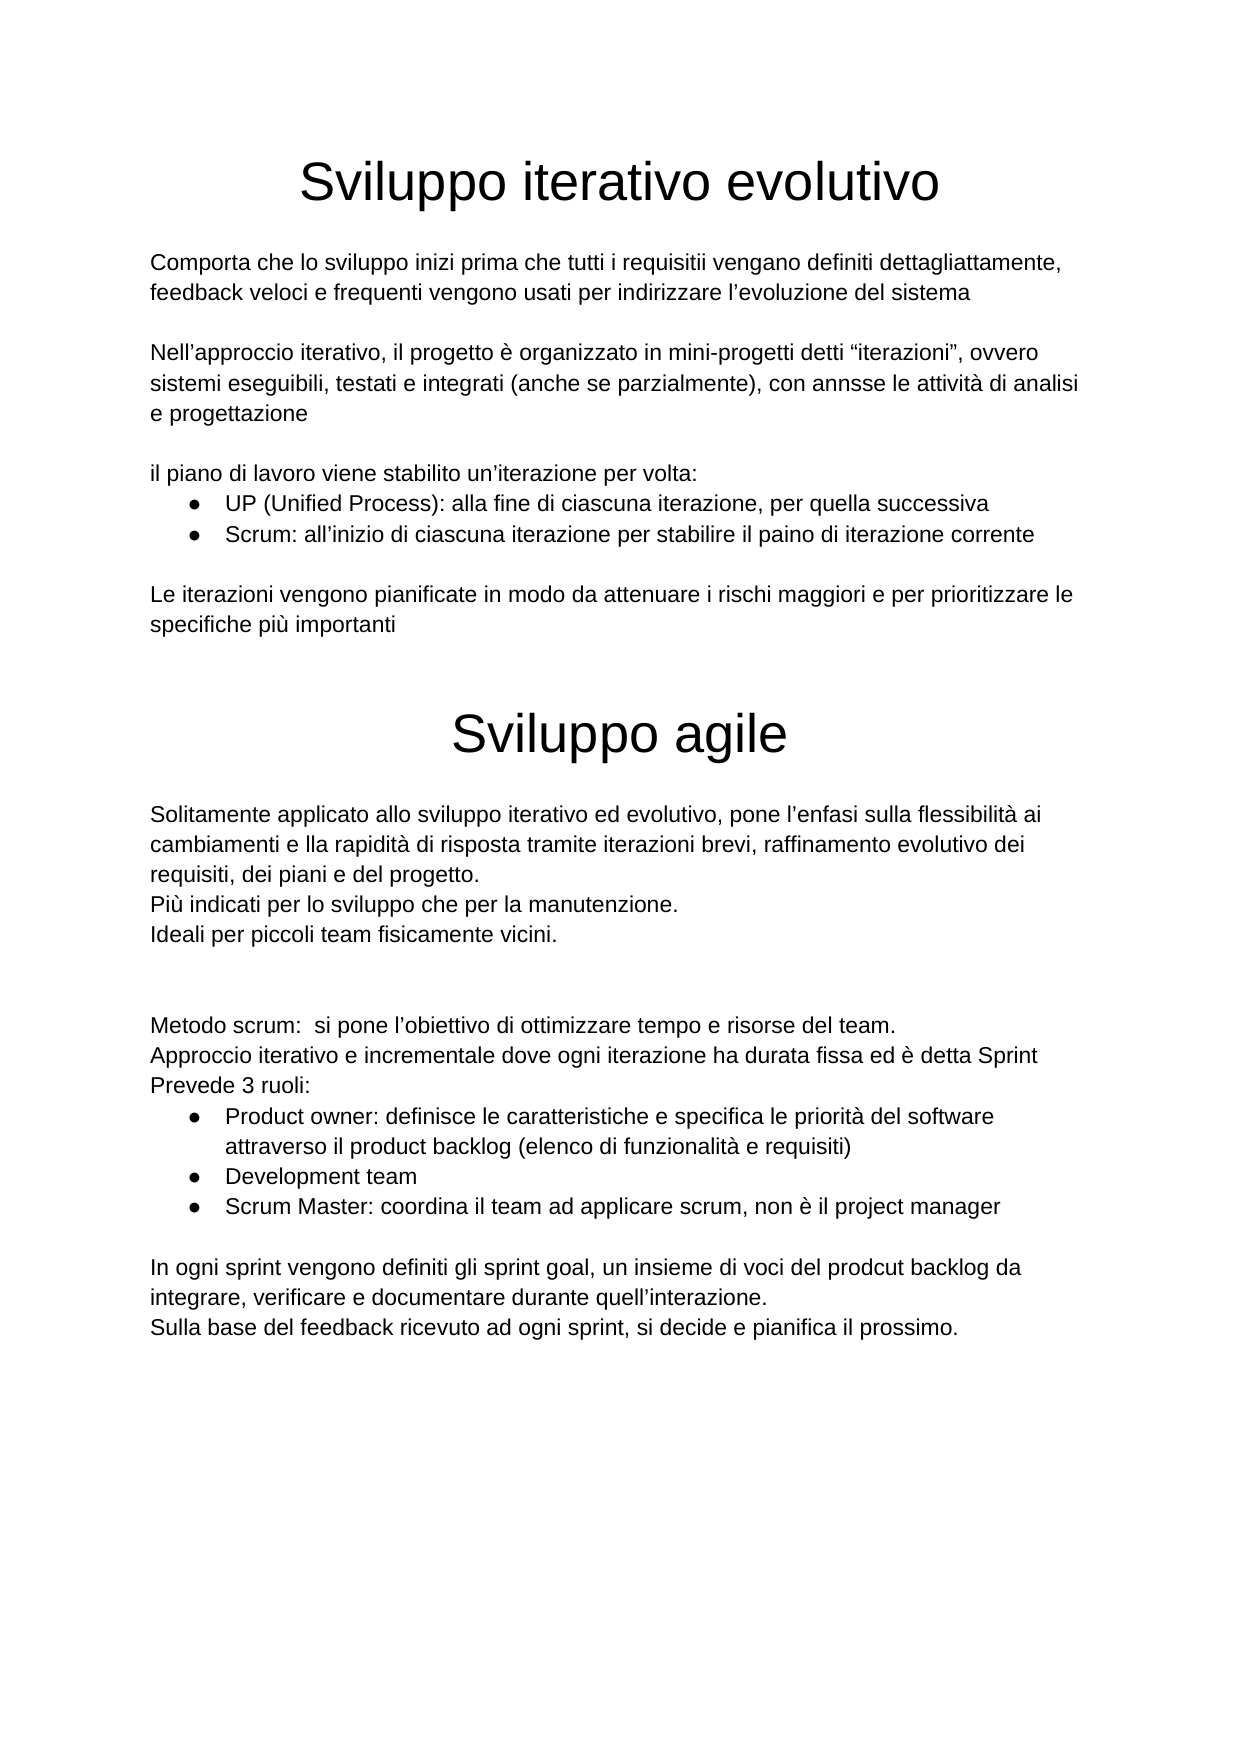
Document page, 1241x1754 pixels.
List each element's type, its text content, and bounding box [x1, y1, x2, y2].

text Metodo scrum: si pone l’obiettivo di ottimizzare tempo e risorse del team. [150, 1012, 1090, 1038]
text Più indicati per lo sviluppo che per la manutenzione. [150, 891, 1090, 918]
text Solitamente applicato allo sviluppo iterativo ed evolutivo, pone l’enfasi sulla flessibilità ai cambiamenti e lla rapidità di risposta tramite iterazioni brevi, raffinamento evolutivo dei requisiti, dei piani e del progetto. [150, 801, 1090, 887]
title Sviluppo agile [150, 702, 1090, 764]
list UP (Unified Process): alla fine di ciascuna iterazione, per quella successiva [187, 490, 1090, 517]
text Comporta che lo sviluppo inizi prima che tutti i requisitii vengano definiti dettagliattamente, feedback veloci e frequenti vengono usati per indirizzare l’evoluzione del sistema [150, 249, 1090, 305]
text Sulla base del feedback ricevuto ad ogni sprint, si decide e pianifica il prossimo. [150, 1314, 1090, 1341]
text In ogni sprint vengono definiti gli sprint goal, un insieme di voci del prodcut backlog da integrare, verificare e documentare durante quell’interazione. [150, 1254, 1090, 1310]
text il piano di lavoro viene stabilito un’iterazione per volta: [150, 460, 1090, 487]
list Scrum: all’inizio di ciascuna iterazione per stabilire il paino di iterazione corrente [187, 521, 1090, 547]
list Product owner: definisce le caratteristiche e specifica le priorità del software attraverso il product backlog (elenco di funzionalità e requisiti) [187, 1103, 1090, 1159]
text Le iterazioni vengono pianificate in modo da attenuare i rischi maggiori e per prioritizzare le specifiche più importanti [150, 581, 1090, 638]
text Prevede 3 ruoli: [150, 1072, 1090, 1099]
title Sviluppo iterativo evolutivo [150, 150, 1090, 212]
text Ideali per piccoli team fisicamente vicini. [150, 921, 1090, 948]
list Development team [187, 1163, 1090, 1189]
text Nell’approccio iterativo, il progetto è organizzato in mini-progetti detti “iterazioni”, ovvero sistemi eseguibili, testati e integrati (anche se parzialmente), con annsse le attività di analisi e progettazione [150, 339, 1090, 426]
list Scrum Master: coordina il team ad applicare scrum, non è il project manager [187, 1193, 1090, 1220]
text Approccio iterativo e incrementale dove ogni iterazione ha durata fissa ed è detta Sprint [150, 1042, 1090, 1069]
